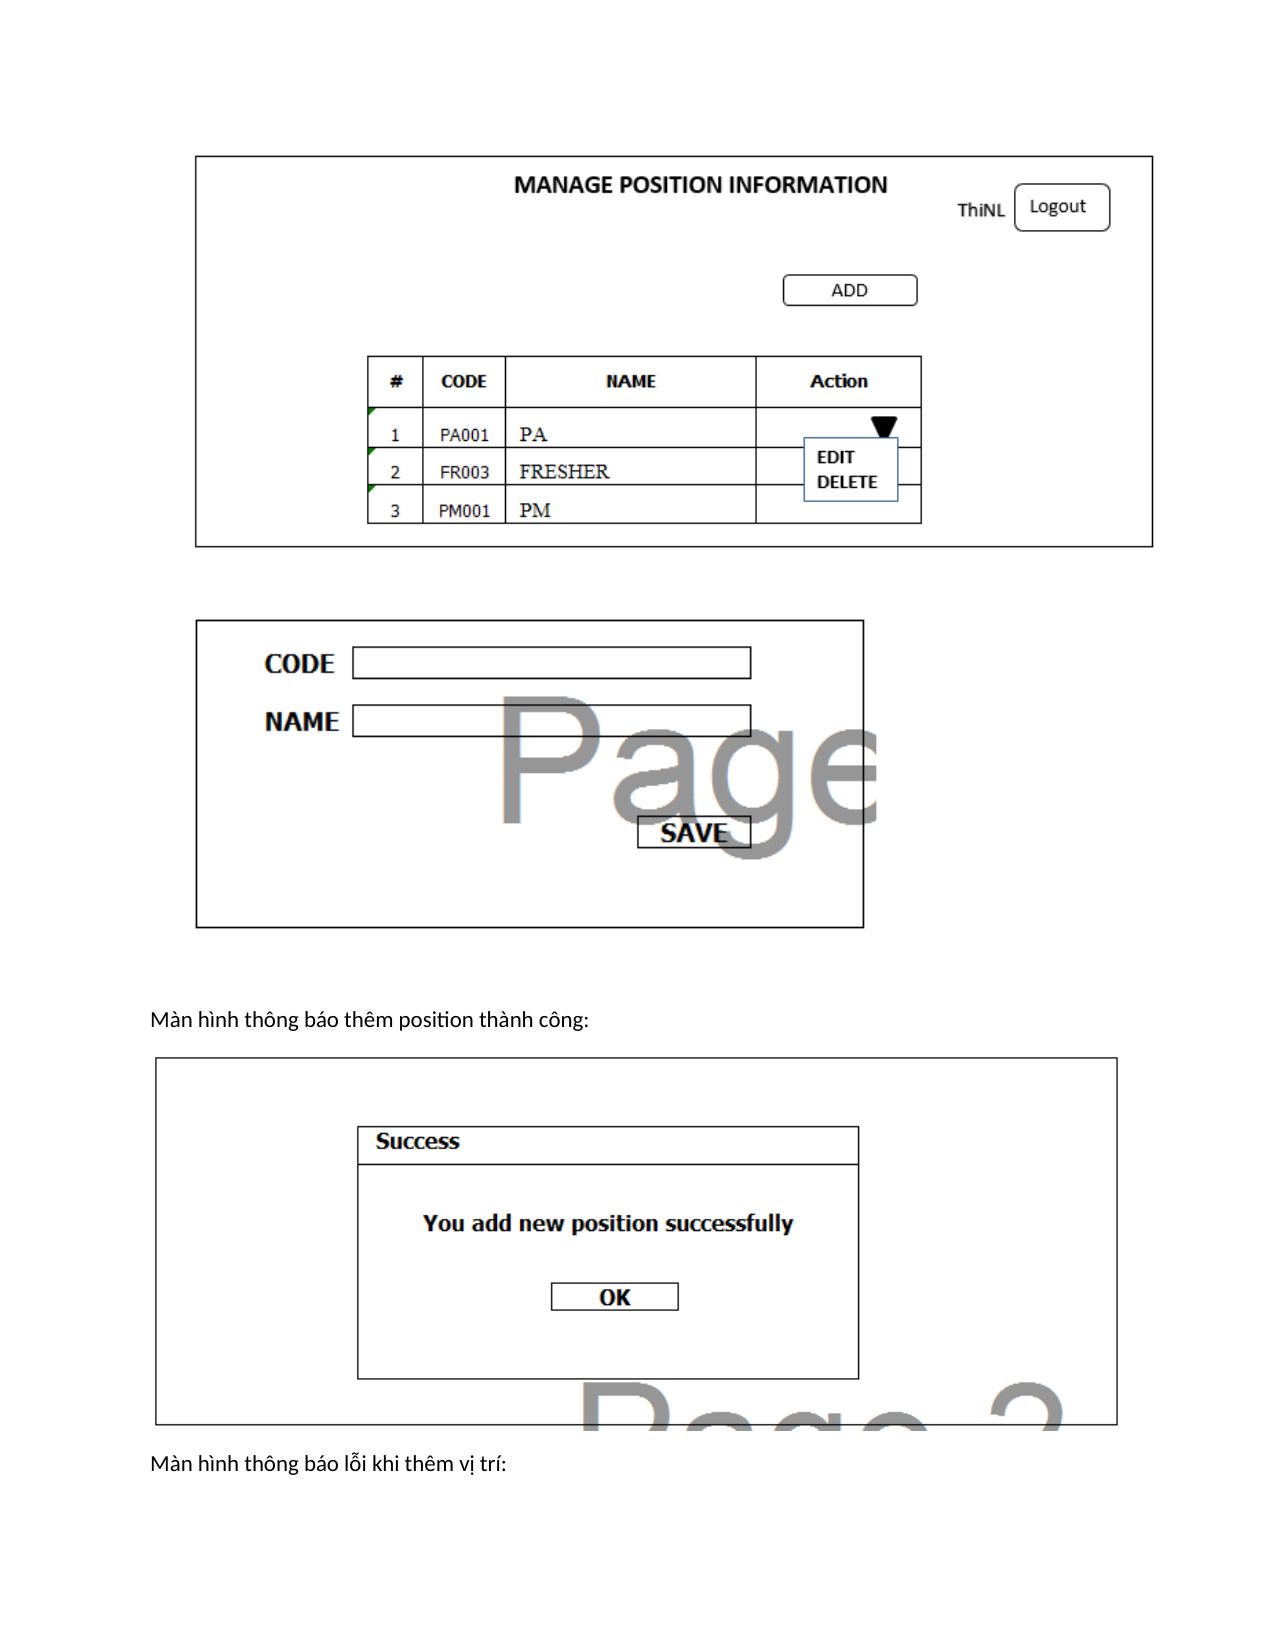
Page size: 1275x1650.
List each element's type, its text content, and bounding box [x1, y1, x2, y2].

text Màn hình thông báo lỗi khi thêm vị trí: [150, 1449, 1125, 1477]
picture [186, 609, 877, 938]
picture [150, 1052, 1125, 1431]
text Màn hình thông báo thêm position thành công: [150, 1005, 1125, 1033]
picture [187, 150, 1163, 560]
